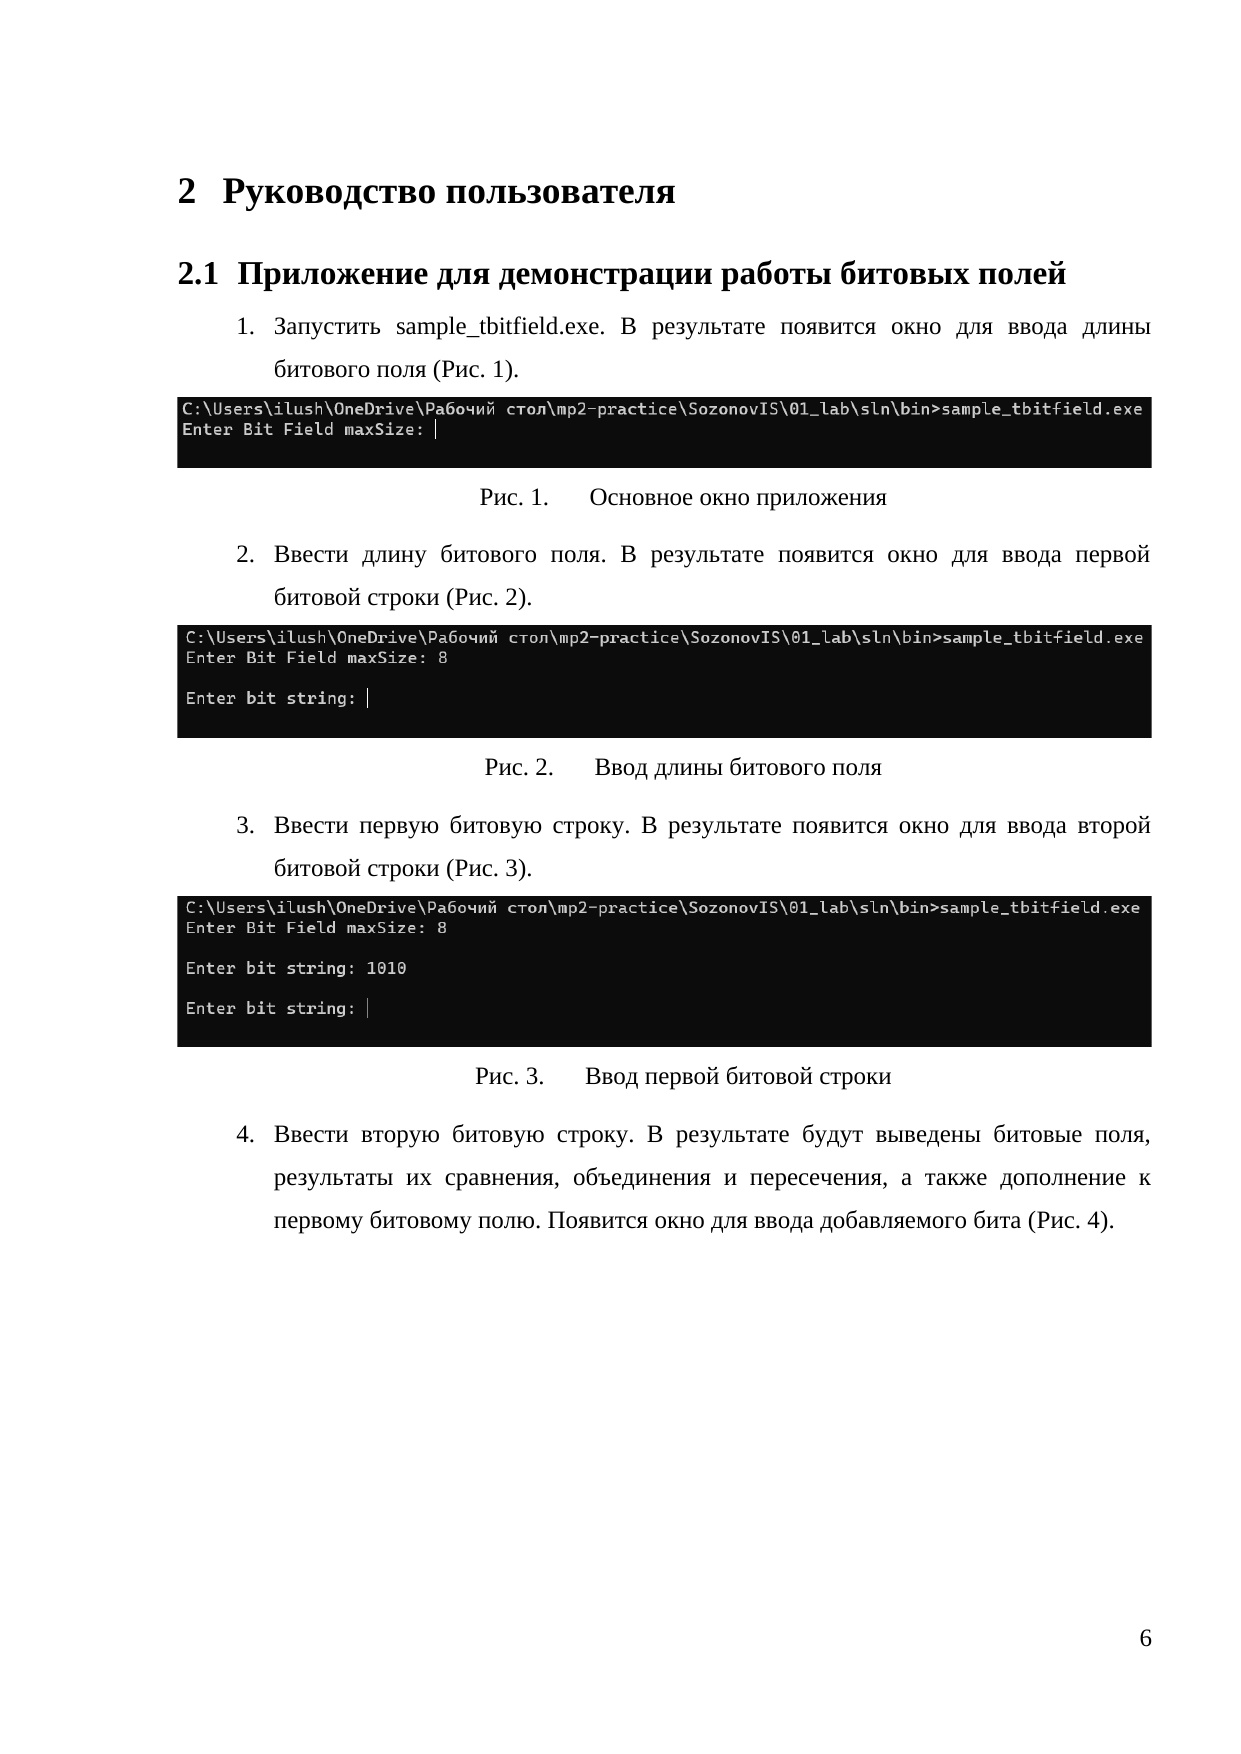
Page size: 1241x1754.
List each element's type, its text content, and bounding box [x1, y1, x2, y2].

picture [177, 397, 1152, 468]
text Ввод первой битовой строки [215, 1061, 1152, 1090]
text Ввести первую битовую строку. В результате появится окно для ввода второй битовой строки (Рис. 3). [236, 810, 1152, 882]
subtitle Руководство пользователя [177, 168, 1152, 211]
subtitle Приложение для демонстрации работы битовых полей [177, 254, 1152, 292]
picture [177, 625, 1152, 738]
text Ввод длины битового поля [215, 752, 1152, 781]
list Запустить sample_tbitfield.exe. В результате появится окно для ввода длины битового поля (рис. 1). [236, 311, 1152, 383]
list Ввести длину битового поля. В результате появится окно для ввода первой битовой строки (Рис. 2). [236, 539, 1152, 611]
text Основное окно приложения [215, 482, 1152, 510]
picture [177, 896, 1152, 1047]
list Ввести вторую битовую строку. В результате будут выведены битовые поля, результаты их сравнения, объединения и пересечения, а также дополнение к первому битовому полю. Появится окно для ввода добавляемого бита (Рис. 4). [236, 1119, 1152, 1234]
